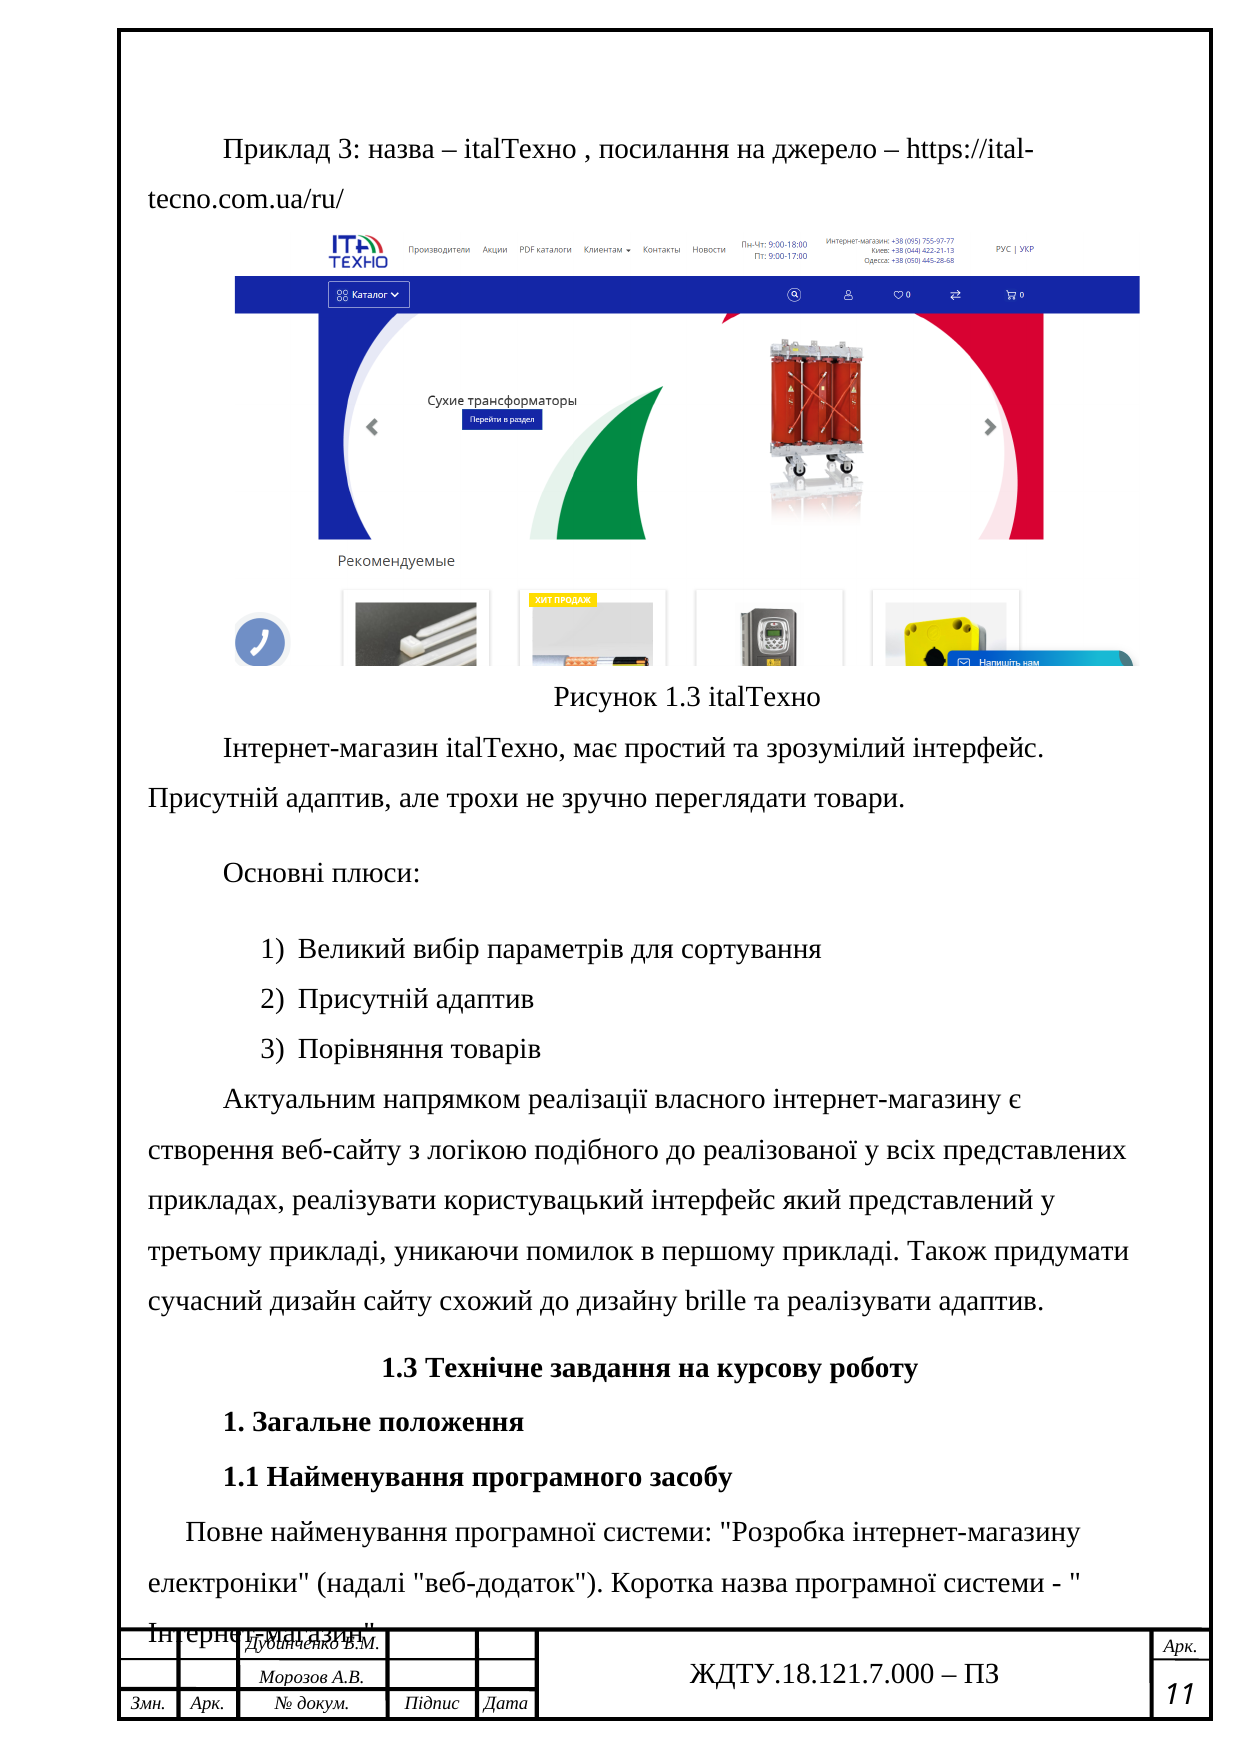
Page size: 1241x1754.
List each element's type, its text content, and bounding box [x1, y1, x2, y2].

list Великий вибір параметрів для сортування [260, 931, 1152, 964]
text Основні плюси: [148, 855, 1152, 889]
subtitle 1.1 Найменування програмного засобу [148, 1459, 1152, 1493]
subtitle 1.3 Технічне завдання на курсову роботу [148, 1350, 1152, 1383]
text Приклад 3: назва – italТехно , посилання на джерело – https://ital-tecno.com.ua/ru/ [148, 131, 1152, 215]
text Рисунок 1.3 italТехно [223, 679, 1152, 713]
text Актуальним напрямком реалізації власного інтернет-магазину є створення веб-сайту з логікою подібного до реалізованої у всіх представлених прикладах, реалізувати користувацький інтерфейс який представлений у третьому прикладі, уникаючи помилок в першому прикладі. Також придумати сучасний дизайн сайту схожий до дизайну brille та реалізувати адаптив. [148, 1082, 1152, 1316]
list Присутній адаптив [260, 981, 1152, 1014]
picture [234, 232, 1140, 666]
text Повне найменування програмної системи: "Розробка інтернет-магазину електроніки" (надалі "веб-додаток"). Коротка назва програмної системи - " Інтернет-магазин" [148, 1514, 1152, 1648]
text Інтернет-магазин italТехно, має простий та зрозумілий інтерфейс. Присутній адаптив, але трохи не зручно переглядати товари. [148, 730, 1152, 814]
subtitle 1. Загальне положення [148, 1404, 1152, 1438]
list Порівняння товарів [260, 1031, 1152, 1065]
